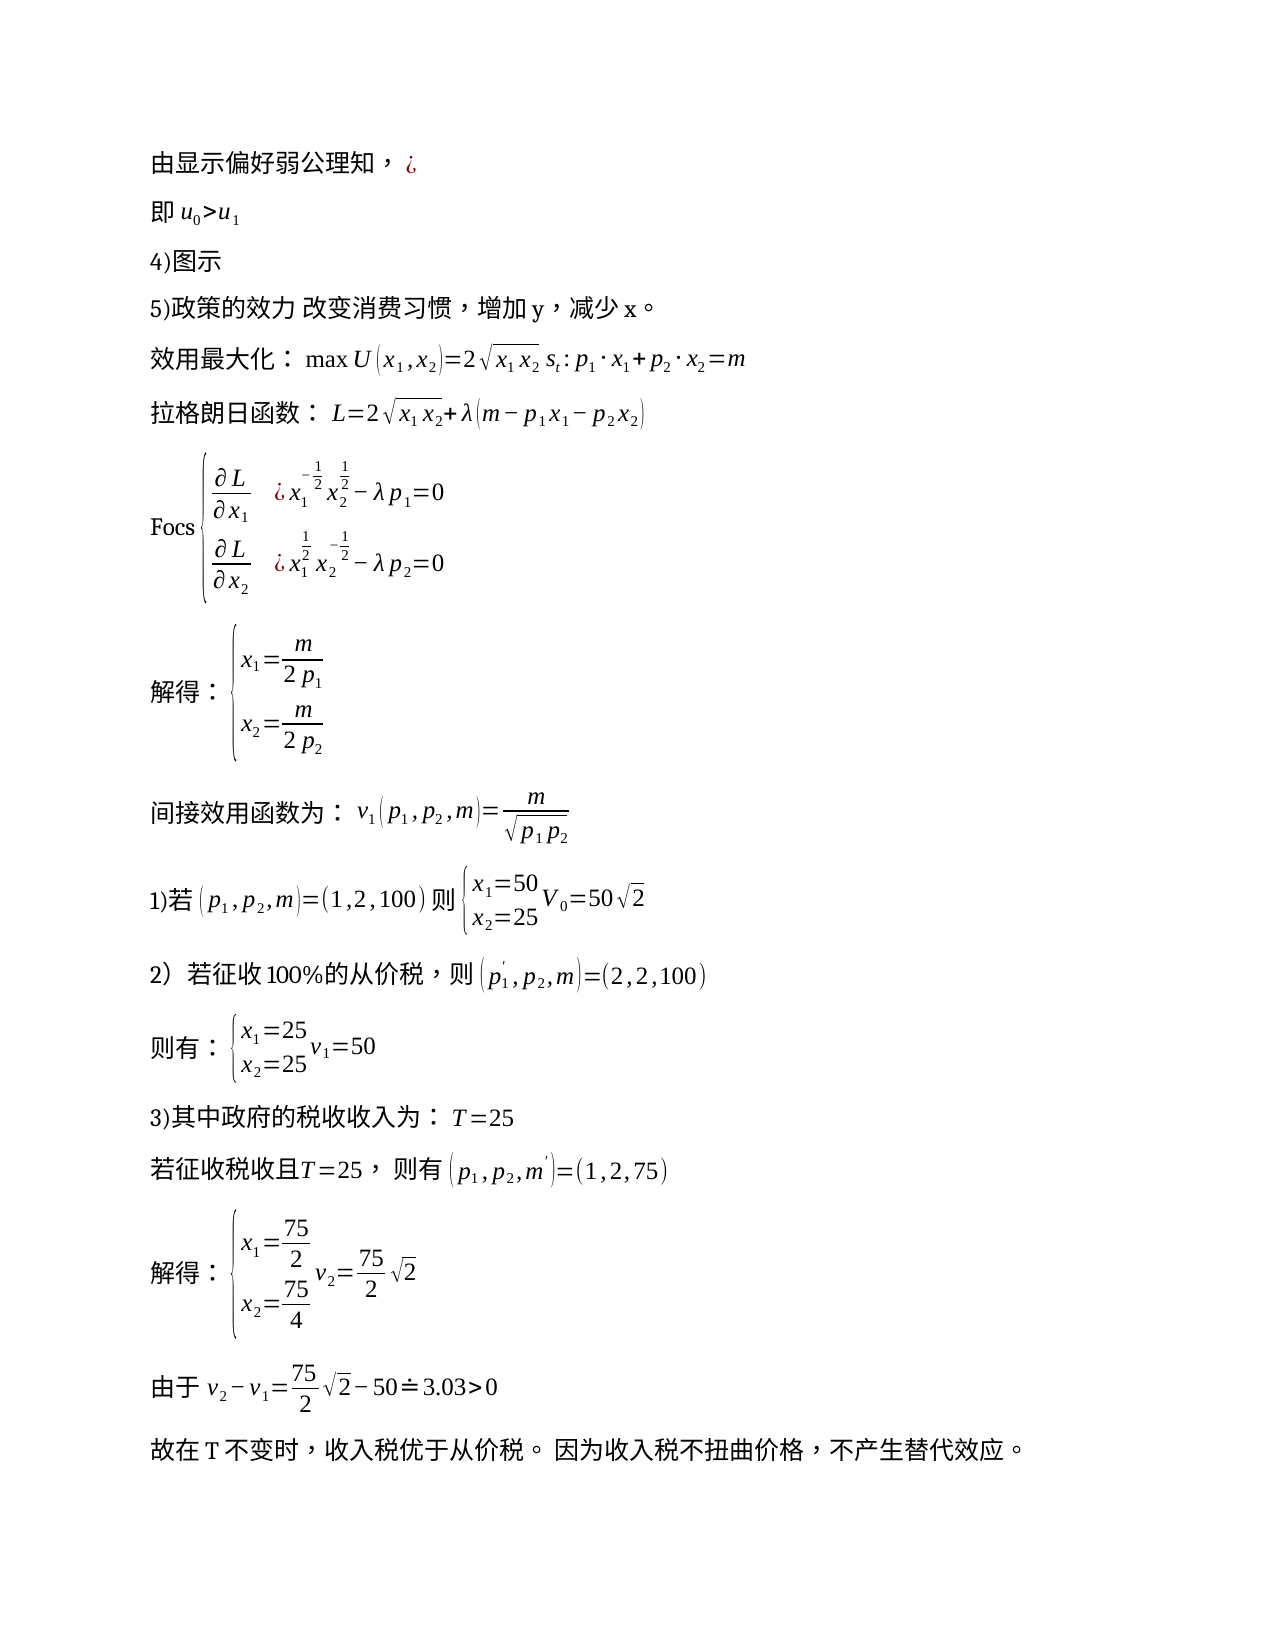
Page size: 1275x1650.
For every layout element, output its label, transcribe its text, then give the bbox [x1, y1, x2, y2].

text 由显示偏好弱公理知， [150, 150, 1125, 179]
text 故在T不变时，收入税优于从价税。 因为收入税不扭曲价格，不产生替代效应。 [150, 1437, 1125, 1466]
text 则有： [150, 1013, 1125, 1085]
text 拉格朗日函数： [150, 397, 1125, 432]
text 即 [150, 197, 1125, 229]
text 3)其中政府的税收收入为： [150, 1103, 1125, 1132]
text Focs [150, 451, 1125, 604]
text 5)政策的效力 改变消费习惯，增加y，减少x。 [150, 295, 1125, 324]
text 4)图示 [150, 248, 1125, 276]
text 由于 [150, 1359, 1125, 1418]
text 2）若征收100%的从价税，则 [150, 956, 1125, 995]
text 间接效用函数为： [150, 782, 1125, 847]
text 解得： [150, 1208, 1125, 1341]
text 解得： [150, 623, 1125, 763]
text 若征收税收且， 则有 [150, 1151, 1125, 1190]
text 1)若 则 [150, 866, 1125, 937]
text 效用最大化： [150, 343, 1125, 378]
